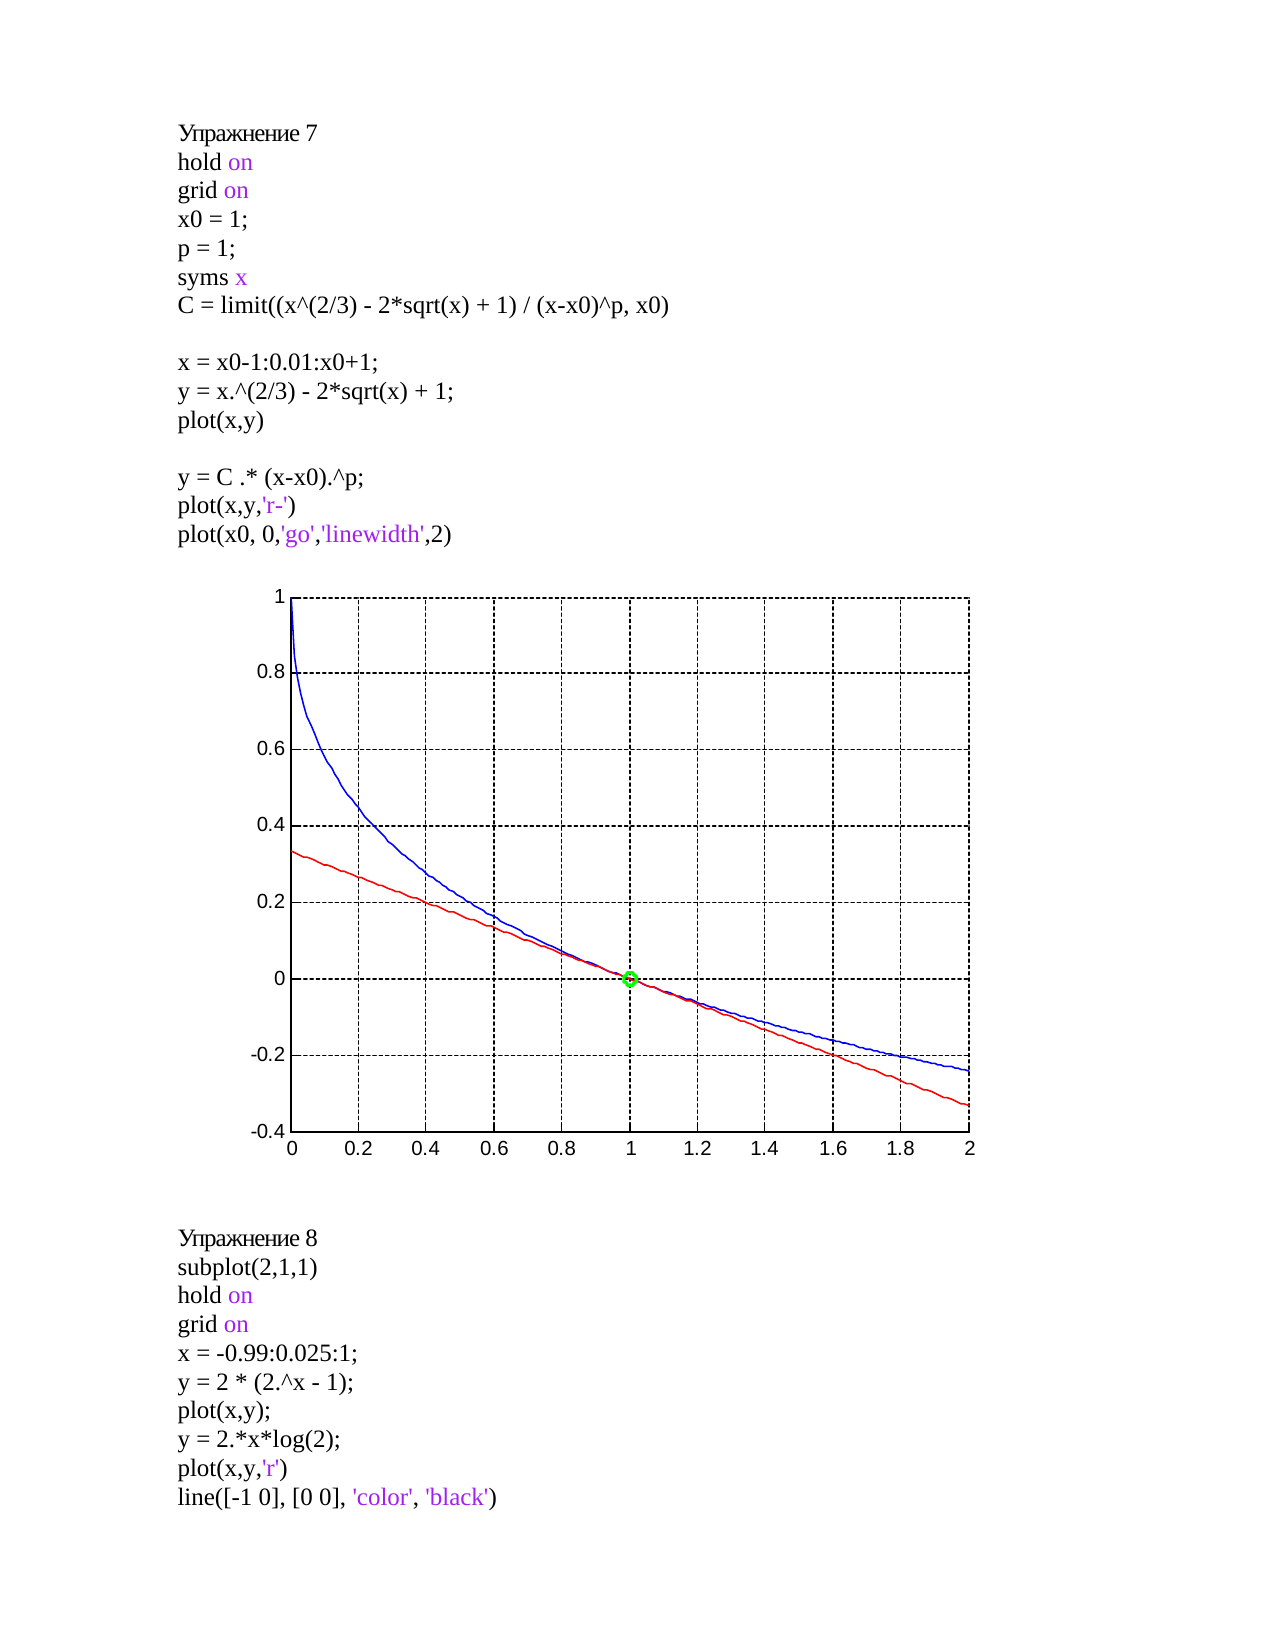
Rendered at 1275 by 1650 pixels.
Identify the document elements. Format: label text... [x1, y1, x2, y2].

text y = C .* (x-x0).^p; [177, 462, 1186, 490]
text y = 2 * (2.^x - 1); [177, 1367, 1186, 1395]
text plot(x,y) [177, 405, 1186, 434]
text x = -0.99:0.025:1; [177, 1338, 1186, 1367]
text y = x.^(2/3) - 2*sqrt(x) + 1; [177, 376, 1186, 405]
text plot(x,y,'r-') [177, 490, 1186, 519]
title Упражнение 7 [177, 118, 1186, 147]
text subplot(2,1,1) [177, 1252, 1186, 1280]
text hold on [177, 147, 1186, 176]
text x0 = 1; [177, 204, 1186, 233]
text line([-1 0], [0 0], 'color', 'black') [177, 1482, 1186, 1510]
title Упражнение 8 [177, 1223, 1186, 1252]
text C = limit((x^(2/3) - 2*sqrt(x) + 1) / (x-x0)^p, x0) [177, 291, 1186, 319]
text y = 2.*x*log(2); [177, 1424, 1186, 1453]
text syms x [177, 262, 1186, 291]
text plot(x0, 0,'go','linewidth',2) [177, 519, 1186, 548]
text p = 1; [177, 233, 1186, 262]
text x = x0-1:0.01:x0+1; [177, 347, 1186, 376]
text plot(x,y,'r') [177, 1453, 1186, 1482]
text grid on [177, 176, 1186, 204]
text plot(x,y); [177, 1395, 1186, 1424]
text grid on [177, 1309, 1186, 1338]
text hold on [177, 1280, 1186, 1309]
